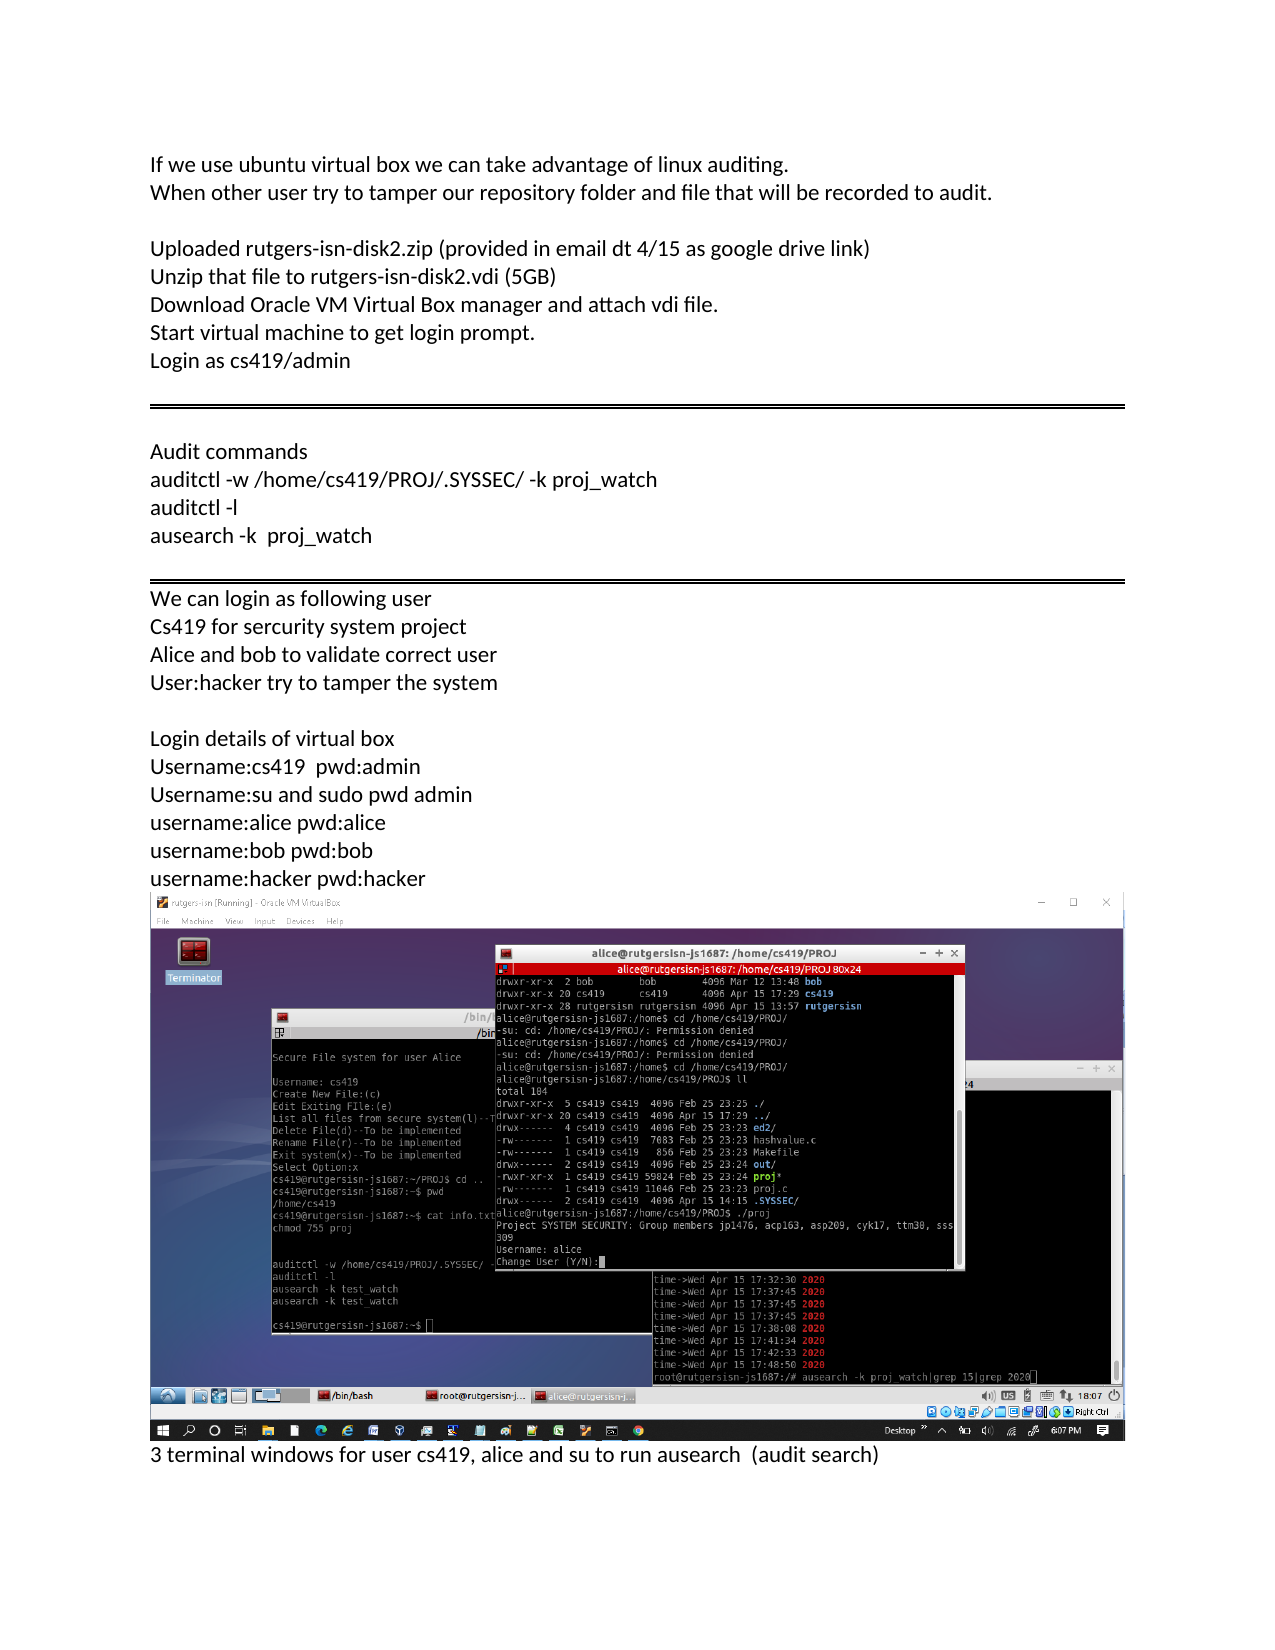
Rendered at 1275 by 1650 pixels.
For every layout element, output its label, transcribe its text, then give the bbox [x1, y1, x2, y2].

text auditctl -w /home/cs419/PROJ/.SYSSEC/ -k proj_watch [150, 465, 1125, 493]
text Cs419 for sercurity system project [150, 612, 1125, 640]
text User:hacker try to tamper the system [150, 668, 1125, 696]
text username:hacker pwd:hacker [150, 864, 1125, 892]
text Username:cs419 pwd:admin [150, 752, 1125, 780]
text Username:su and sudo pwd admin [150, 780, 1125, 808]
text 3 terminal windows for user cs419, alice and su to run ausearch (audit search) [150, 1441, 1125, 1468]
text If we use ubuntu virtual box we can take advantage of linux auditing. [150, 150, 1125, 178]
text username:bob pwd:bob [150, 836, 1125, 864]
text Download Oracle VM Virtual Box manager and attach vdi file. [150, 290, 1125, 318]
text Unzip that file to rutgers-isn-disk2.vdi (5GB) [150, 262, 1125, 290]
text Start virtual machine to get login prompt. [150, 318, 1125, 346]
text Uploaded rutgers-isn-disk2.zip (provided in email dt 4/15 as google drive link) [150, 234, 1125, 262]
text Login details of virtual box [150, 724, 1125, 752]
text username:alice pwd:alice [150, 808, 1125, 836]
text When other user try to tamper our repository folder and file that will be recorded to audit. [150, 178, 1125, 206]
text auditctl -l [150, 493, 1125, 521]
text Audit commands [150, 437, 1125, 465]
text ausearch -k proj_watch [150, 521, 1125, 549]
text Login as cs419/admin [150, 346, 1125, 374]
text We can login as following user [150, 584, 1125, 612]
picture [150, 892, 1125, 1441]
text Alice and bob to validate correct user [150, 640, 1125, 668]
